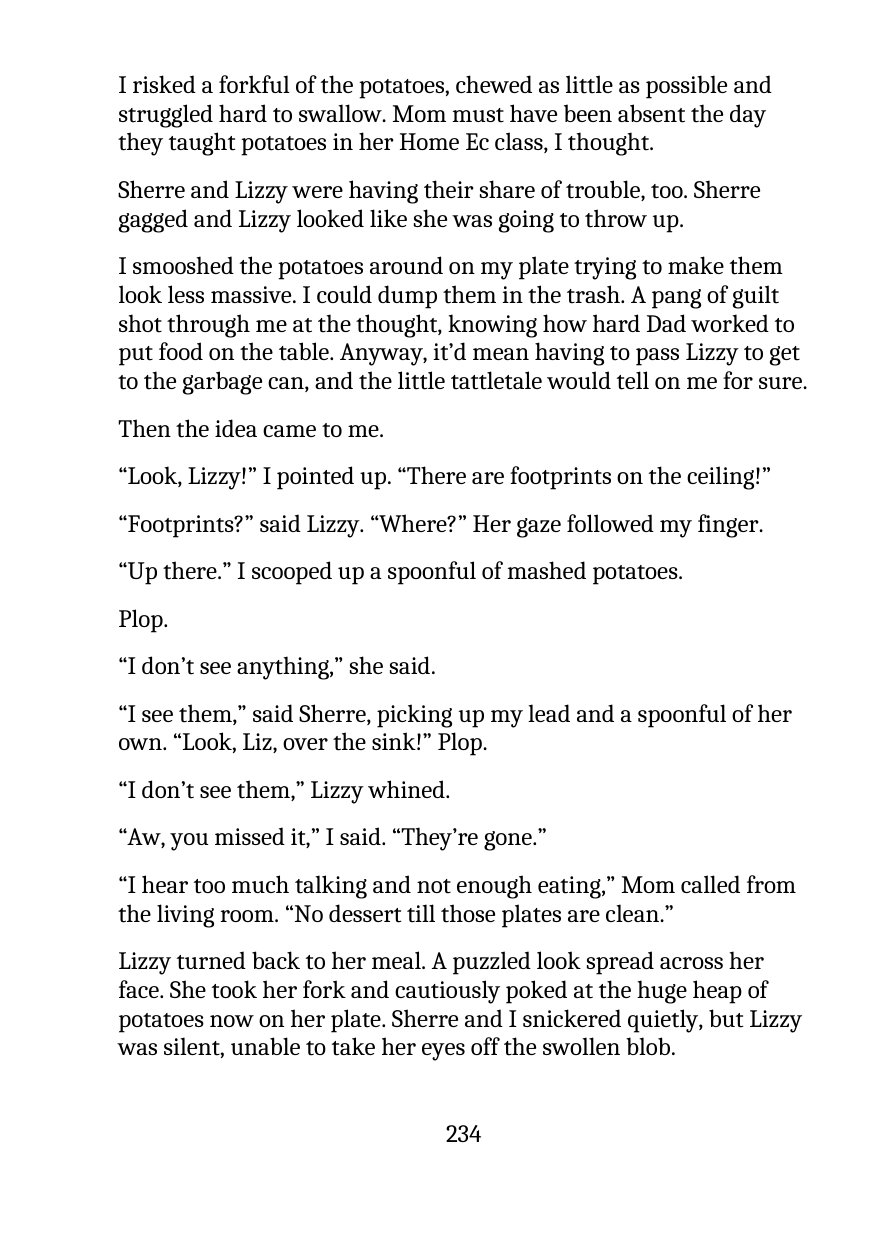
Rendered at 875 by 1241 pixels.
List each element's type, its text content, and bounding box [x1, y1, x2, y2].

text Sherre and Lizzy were having their share of trouble, too. Sherre gagged and Lizzy looked like she was going to throw up. [118, 176, 809, 233]
text Lizzy turned back to her meal. A puzzled look spread across her face. She took her fork and cautiously poked at the huge heap of potatoes now on her plate. Sherre and I snickered quietly, but Lizzy was silent, unable to take her eyes off the swollen blob. [118, 947, 809, 1062]
text “I hear too much talking and not enough eating,” Mom called from the living room. “No dessert till those plates are clean.” [118, 871, 809, 928]
text “I don’t see them,” Lizzy whined. [118, 776, 809, 804]
text “I don’t see anything,” she said. [118, 652, 809, 681]
text “Aw, you missed it,” I said. “They’re gone.” [118, 823, 809, 852]
text “Up there.” I scooped up a spoonful of mashed potatoes. [118, 557, 809, 586]
text I smooshed the potatoes around on my plate trying to make them look less massive. I could dump them in the trash. A pang of guilt shot through me at the thought, knowing how hard Dad worked to put food on the table. Anyway, it’d mean having to pass Lizzy to get to the garbage can, and the little tattletale would tell on me for sure. [118, 252, 809, 396]
text I risked a forkful of the potatoes, chewed as little as possible and struggled hard to swallow. Mom must have been absent the day they taught potatoes in her Home Ec class, I thought. [118, 71, 809, 157]
text “Footprints?” said Lizzy. “Where?” Her gaze followed my finger. [118, 509, 809, 538]
text “I see them,” said Sherre, picking up my lead and a spoonful of her own. “Look, Liz, over the sink!” Plop. [118, 699, 809, 757]
text Then the idea came to me. [118, 414, 809, 443]
text “Look, Lizzy!” I pointed up. “There are footprints on the ceiling!” [118, 462, 809, 491]
text Plop. [118, 604, 809, 633]
